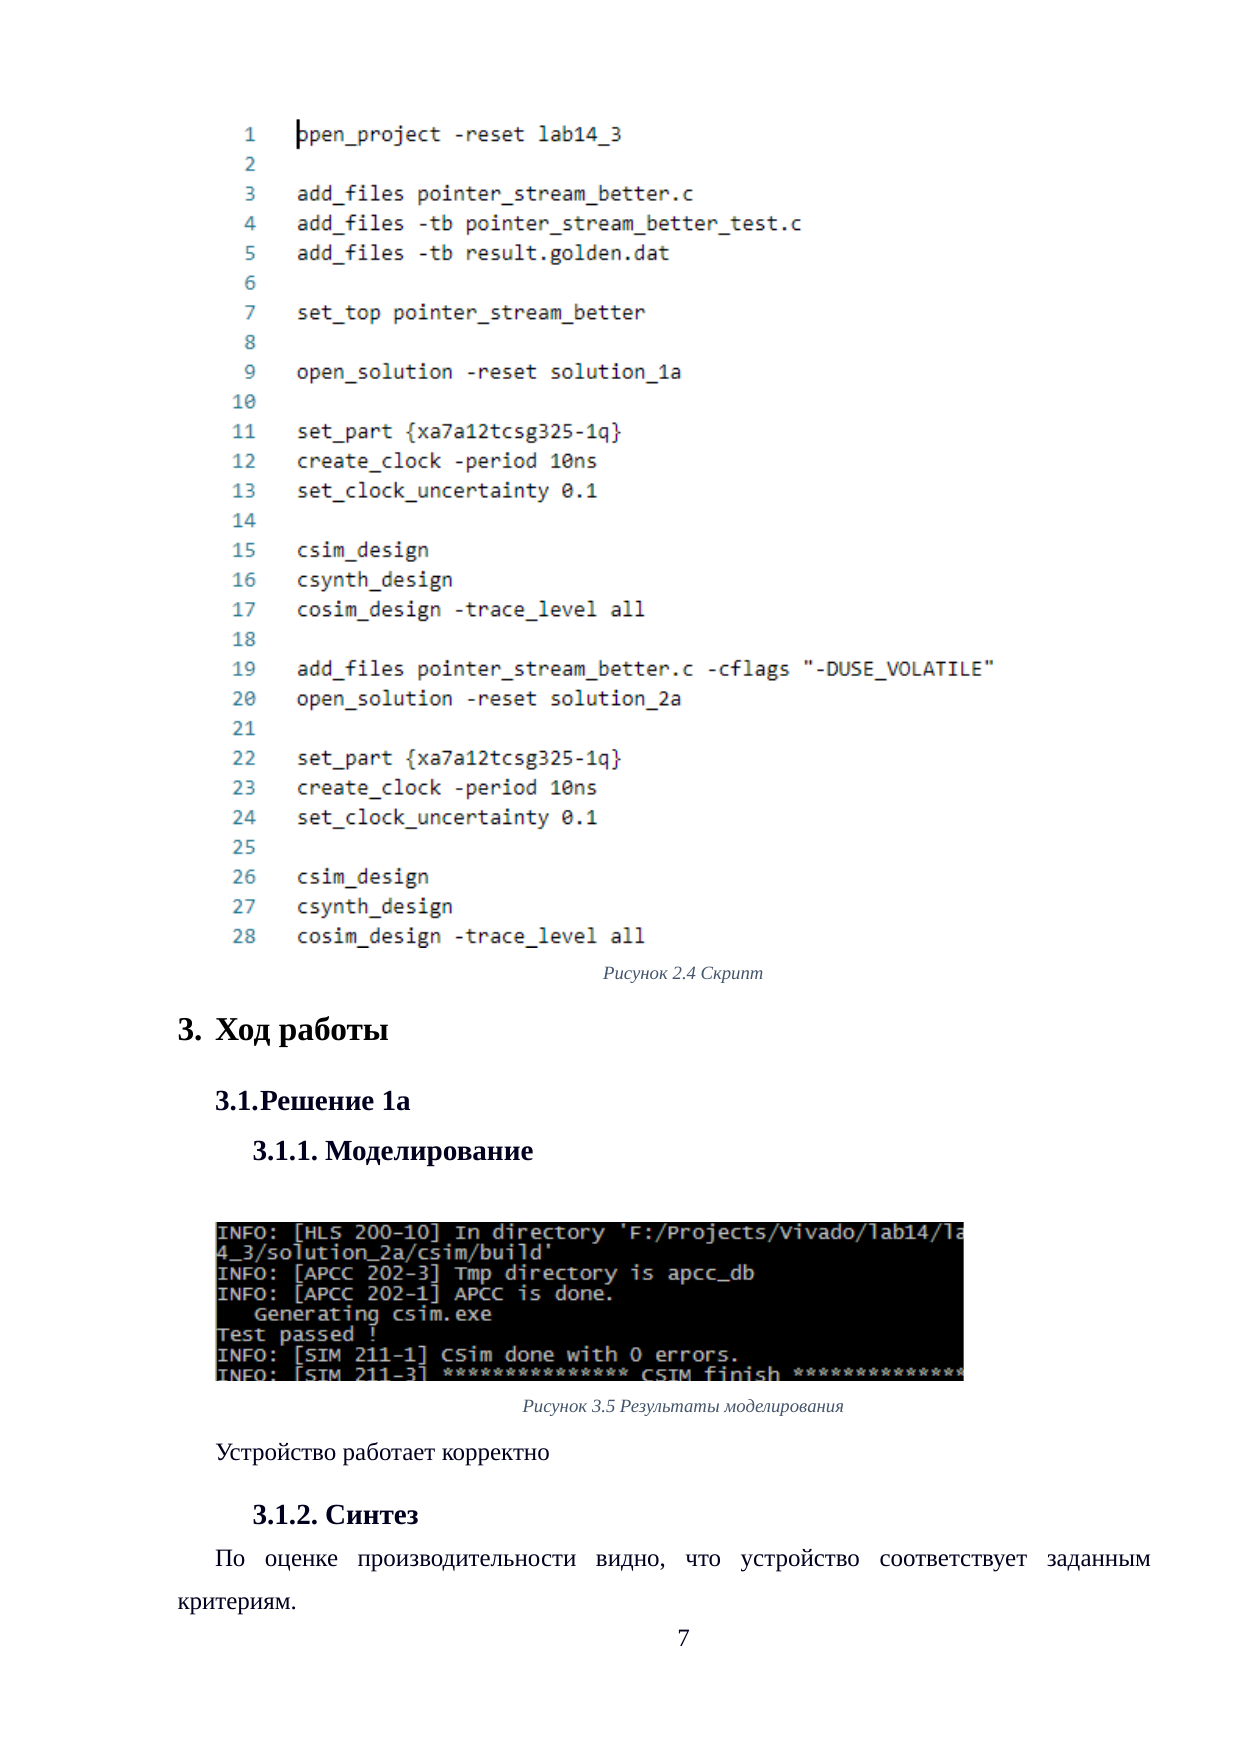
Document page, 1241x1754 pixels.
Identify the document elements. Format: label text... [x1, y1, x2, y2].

subtitle Моделирование [252, 1133, 1152, 1167]
subtitle Решение 1а [215, 1083, 1152, 1116]
subtitle Синтез [252, 1497, 1152, 1531]
picture [214, 118, 1018, 948]
subtitle Ход работы [177, 1009, 1152, 1047]
text По оценке производительности видно, что устройство соответствует заданным критериям. [177, 1543, 1152, 1615]
picture [214, 1222, 964, 1381]
text Устройство работает корректно [177, 1437, 1152, 1466]
